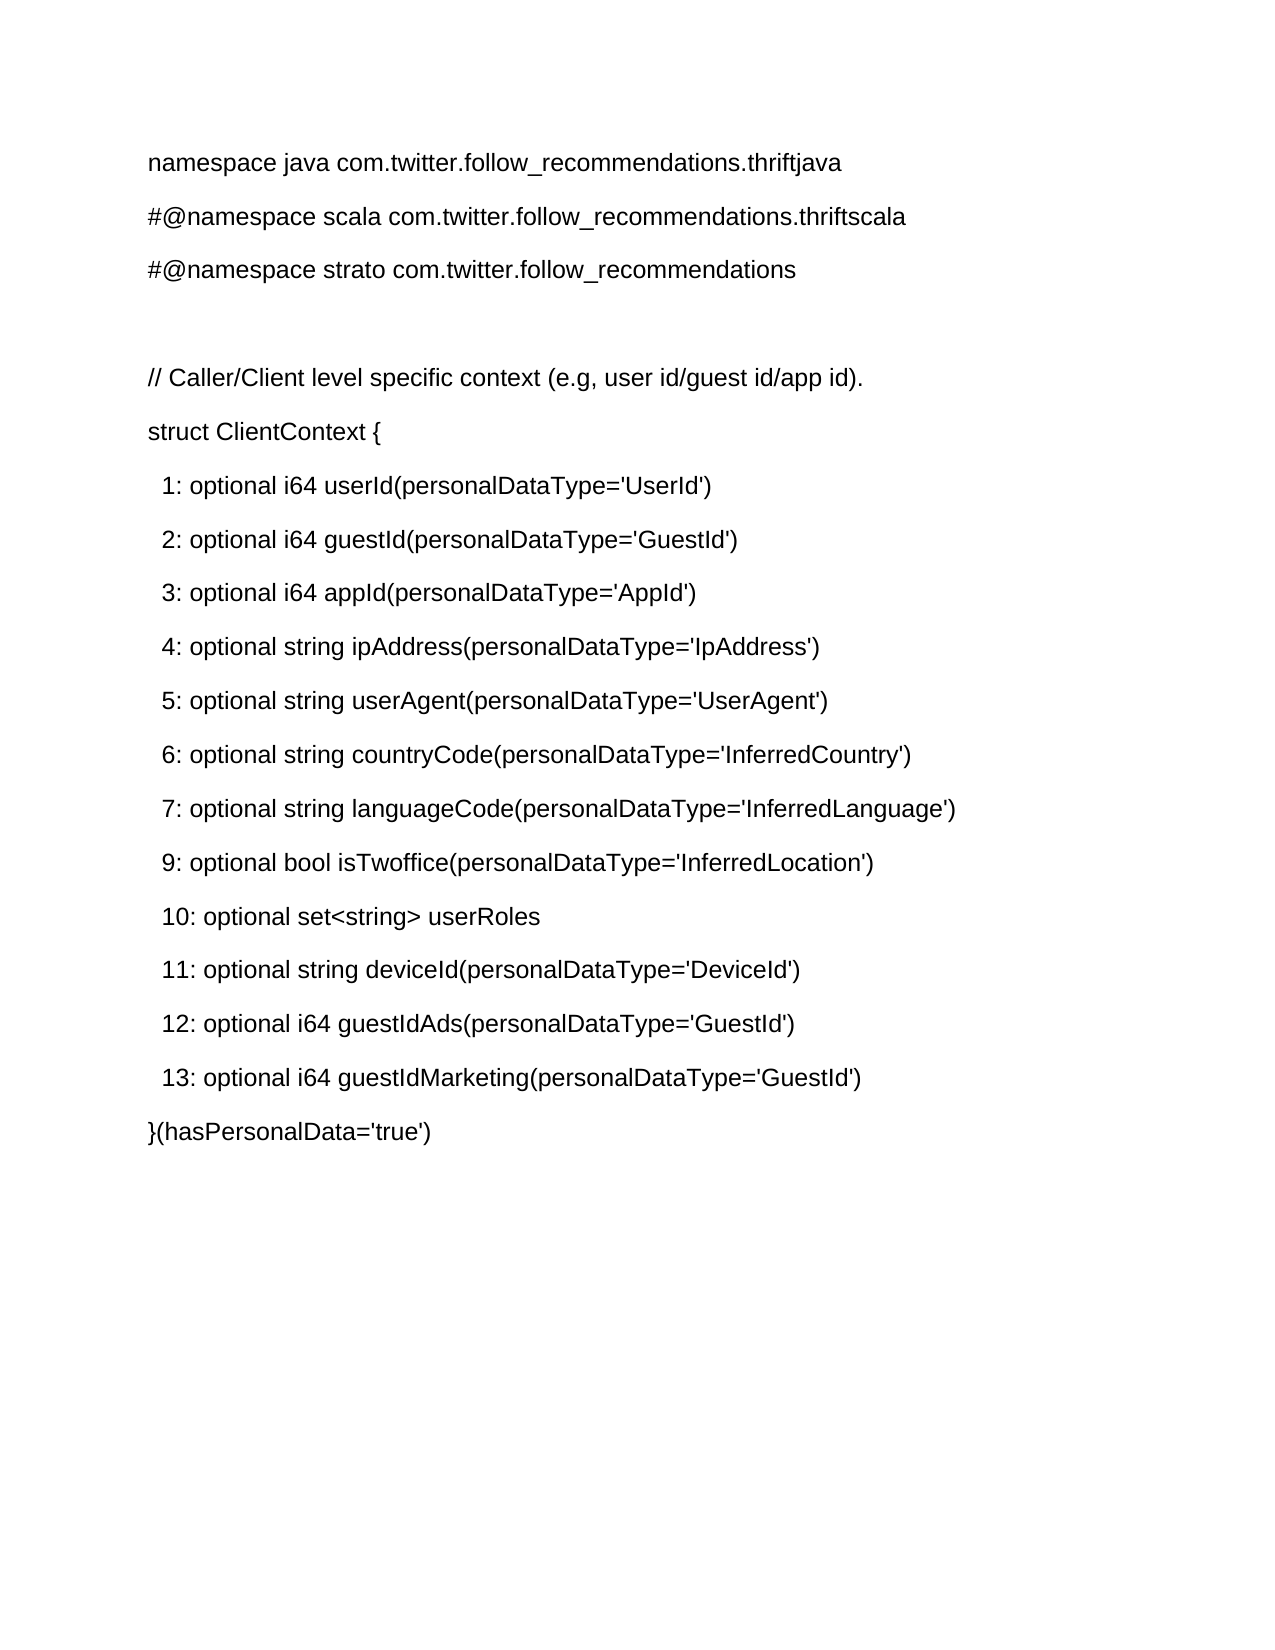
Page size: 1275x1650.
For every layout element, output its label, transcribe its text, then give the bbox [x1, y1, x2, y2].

text 6: optional string countryCode(personalDataType='InferredCountry') [148, 740, 1127, 769]
text 10: optional set<string> userRoles [148, 902, 1127, 930]
text 13: optional i64 guestIdMarketing(personalDataType='GuestId') [148, 1063, 1127, 1092]
text #@namespace strato com.twitter.follow_recommendations [148, 255, 1127, 284]
text #@namespace scala com.twitter.follow_recommendations.thriftscala [148, 201, 1127, 230]
text 4: optional string ipAddress(personalDataType='IpAddress') [148, 632, 1127, 661]
text }(hasPersonalData='true') [148, 1117, 1127, 1146]
text 5: optional string userAgent(personalDataType='UserAgent') [148, 686, 1127, 715]
text 12: optional i64 guestIdAds(personalDataType='GuestId') [148, 1009, 1127, 1038]
text 7: optional string languageCode(personalDataType='InferredLanguage') [148, 794, 1127, 823]
text struct ClientContext { [148, 417, 1127, 446]
text namespace java com.twitter.follow_recommendations.thriftjava [148, 148, 1127, 176]
text 3: optional i64 appId(personalDataType='AppId') [148, 578, 1127, 607]
text // Caller/Client level specific context (e.g, user id/guest id/app id). [148, 363, 1127, 392]
text 1: optional i64 userId(personalDataType='UserId') [148, 471, 1127, 499]
text 2: optional i64 guestId(personalDataType='GuestId') [148, 524, 1127, 553]
text 11: optional string deviceId(personalDataType='DeviceId') [148, 955, 1127, 984]
text 9: optional bool isTwoffice(personalDataType='InferredLocation') [148, 848, 1127, 876]
